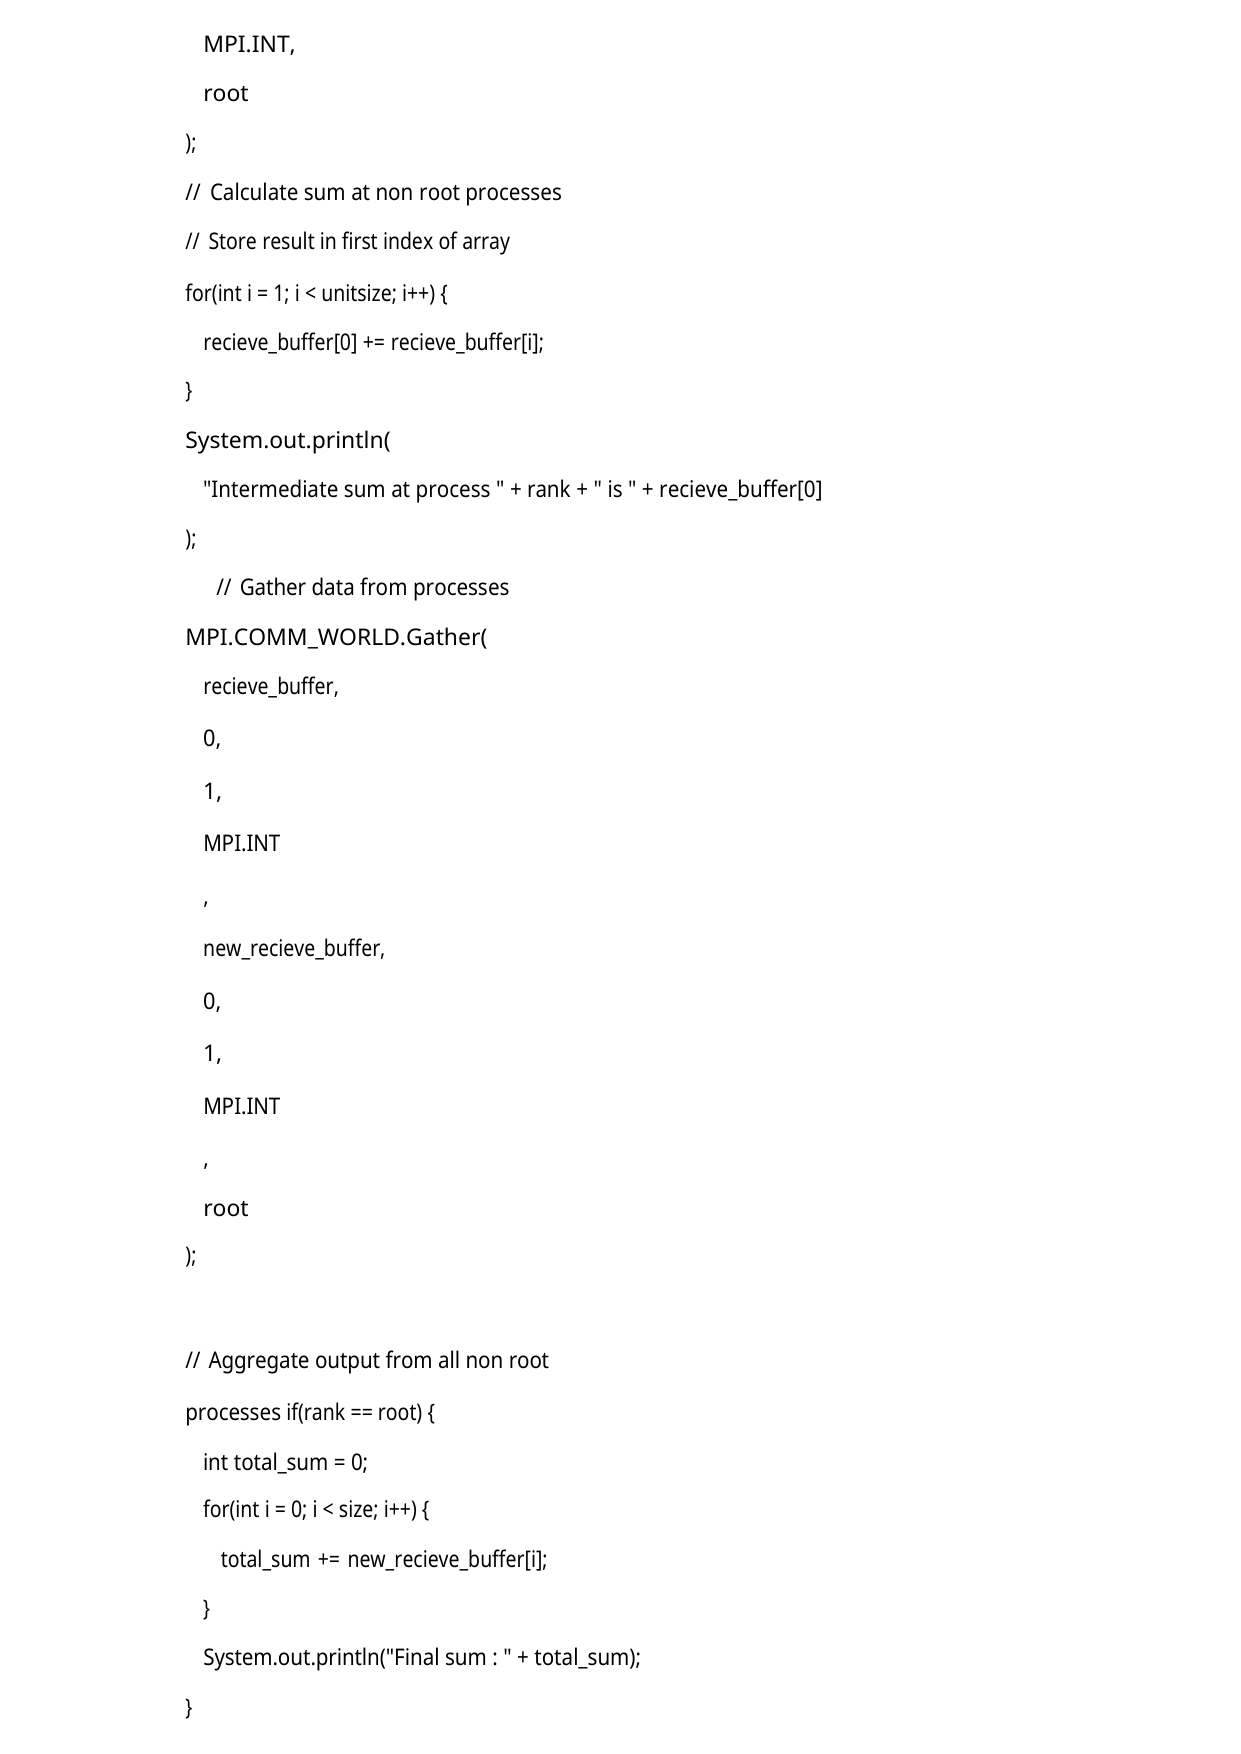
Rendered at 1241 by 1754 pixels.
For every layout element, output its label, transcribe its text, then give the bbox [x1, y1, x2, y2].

text ); [185, 522, 1230, 553]
text root [203, 1195, 1230, 1221]
text MPI.COMM_WORLD.Gather( [185, 621, 1230, 652]
text recieve_buffer[0] += recieve_buffer[i]; [203, 330, 1230, 356]
text 1, MPI.INT, [203, 775, 282, 911]
text // Aggregate output from all non root processes if(rank == root) { [185, 1344, 647, 1428]
text int total_sum = 0; [203, 1449, 1230, 1475]
text } [185, 374, 1230, 406]
text new_recieve_buffer, 0, [203, 932, 400, 1016]
text root [203, 77, 1230, 108]
text 1, MPI.INT, [203, 1037, 282, 1174]
text MPI.INT, [203, 28, 1230, 59]
text ); [185, 1239, 1230, 1270]
text System.out.println("Final sum : " + total_sum); [203, 1641, 1230, 1672]
text } [185, 1691, 1230, 1722]
text // Calculate sum at non root processes [185, 175, 1230, 207]
text for(int i = 0; i < size; i++) { [203, 1493, 1230, 1524]
text } [203, 1592, 1230, 1623]
text recieve_buffer, 0, [203, 670, 340, 754]
text "Intermediate sum at process " + rank + " is " + recieve_buffer[0] [203, 473, 1230, 504]
text // Gather data from processes [216, 571, 1230, 603]
text total_sum += new_recieve_buffer[i]; [221, 1542, 1230, 1574]
text // Store result in first index of array for(int i = 1; i < unitsize; i++) { [185, 225, 524, 308]
text System.out.println( [185, 423, 1230, 455]
text ); [185, 126, 1230, 157]
